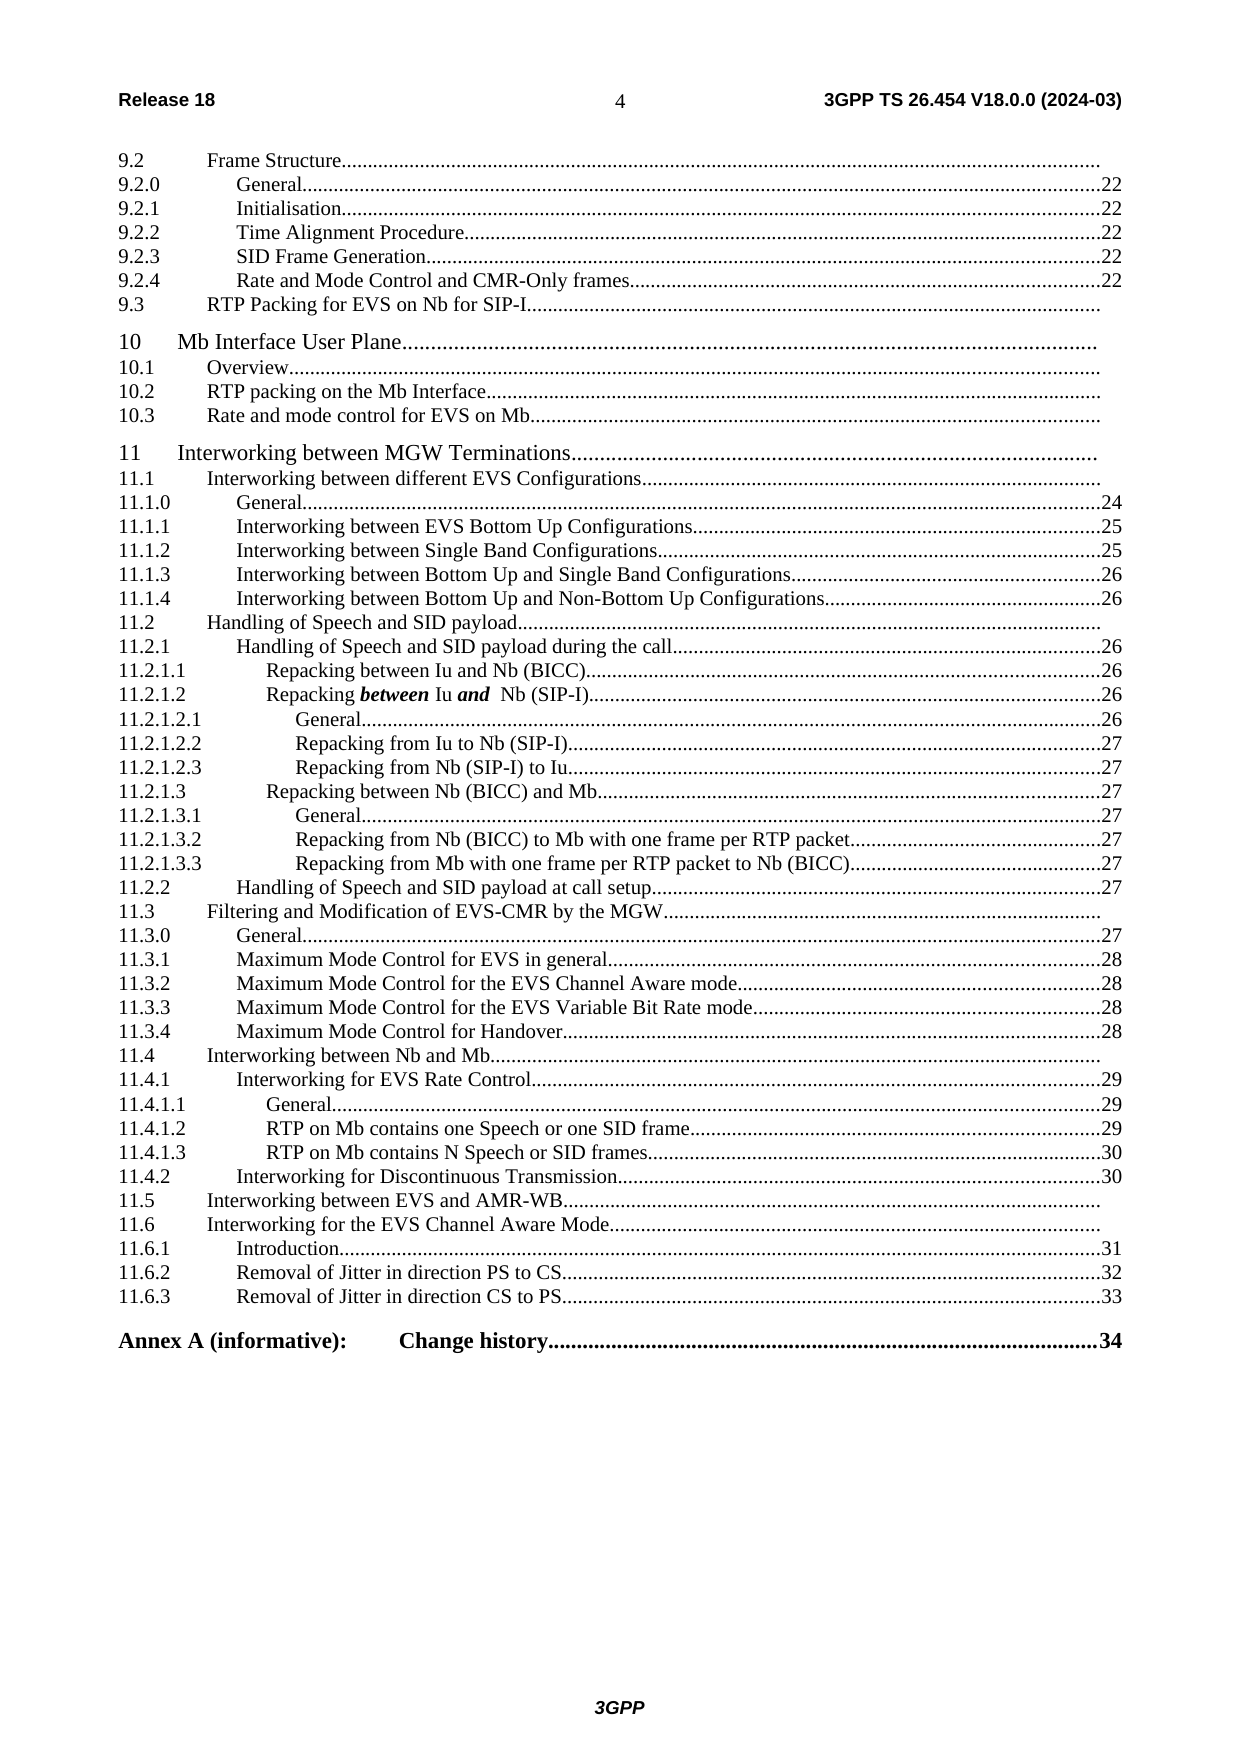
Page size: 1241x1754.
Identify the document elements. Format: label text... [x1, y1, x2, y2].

text 9.3 RTP Packing for EVS on Nb for SIP-I 22 [118, 292, 1078, 316]
text 10.3 Rate and mode control for EVS on Mb 24 [118, 403, 1078, 427]
text 11.2.1 Handling of Speech and SID payload during the call 26 [118, 634, 1122, 658]
text 9.2.0 General 22 [118, 172, 1122, 196]
text 11.2.1.3 Repacking between Nb (BICC) and Mb 27 [118, 779, 1122, 803]
text 11.4.1.2 RTP on Mb contains one Speech or one SID frame 29 [118, 1116, 1122, 1139]
text 10.1 Overview 23 [118, 355, 1078, 379]
text 10 Mb Interface User Plane 23 [118, 328, 1078, 355]
text 11.2.1.2.1 General 26 [118, 706, 1122, 731]
text 11.4.1 Interworking for EVS Rate Control 29 [118, 1067, 1122, 1091]
text 11.2.1.2.2 Repacking from Iu to Nb (SIP-I) 27 [118, 731, 1122, 754]
text 11.3.2 Maximum Mode Control for the EVS Channel Aware mode 28 [118, 971, 1122, 995]
text 11.4.1.1 General 29 [118, 1091, 1122, 1116]
text 11.4 Interworking between Nb and Mb 29 [118, 1043, 1078, 1067]
text 11.2.1.3.1 General 27 [118, 803, 1122, 827]
text 9.2 Frame Structure 22 [118, 147, 1078, 172]
text 11.2 Handling of Speech and SID payload 26 [118, 610, 1078, 634]
text 11.3 Filtering and Modification of EVS-CMR by the MGW 27 [118, 899, 1078, 923]
text 11.3.1 Maximum Mode Control for EVS in general 28 [118, 947, 1122, 971]
text 11.6 Interworking for the EVS Channel Aware Mode 31 [118, 1212, 1078, 1236]
text 11.1.1 Interworking between EVS Bottom Up Configurations 25 [118, 514, 1122, 538]
text 11.1.2 Interworking between Single Band Configurations 25 [118, 538, 1122, 562]
text 11.2.1.3.3 Repacking from Mb with one frame per RTP packet to Nb (BICC) 27 [118, 851, 1122, 875]
text 11.3.4 Maximum Mode Control for Handover 28 [118, 1019, 1122, 1043]
text 11.6.1 Introduction 31 [118, 1236, 1122, 1260]
text 11.2.1.2.3 Repacking from Nb (SIP-I) to Iu 27 [118, 754, 1122, 779]
text 9.2.2 Time Alignment Procedure 22 [118, 220, 1122, 244]
text 11.6.3 Removal of Jitter in direction CS to PS 33 [118, 1284, 1122, 1308]
text 10.2 RTP packing on the Mb Interface 23 [118, 379, 1078, 403]
text 9.2.1 Initialisation 22 [118, 196, 1122, 220]
text 11.4.2 Interworking for Discontinuous Transmission 30 [118, 1164, 1122, 1188]
text 11.1.0 General 24 [118, 490, 1122, 514]
text 11.1 Interworking between different EVS Configurations 24 [118, 466, 1078, 490]
text 11.2.1.1 Repacking between Iu and Nb (BICC) 26 [118, 658, 1122, 682]
text Annex A (informative): Change history 34 [118, 1327, 1122, 1353]
text 11.3.0 General 27 [118, 923, 1122, 947]
text 11.4.1.3 RTP on Mb contains N Speech or SID frames 30 [118, 1139, 1122, 1164]
text 11.5 Interworking between EVS and AMR-WB 30 [118, 1188, 1078, 1212]
text 11.6.2 Removal of Jitter in direction PS to CS 32 [118, 1260, 1122, 1284]
text 11 Interworking between MGW Terminations 24 [118, 439, 1078, 466]
text 11.1.4 Interworking between Bottom Up and Non-Bottom Up Configurations 26 [118, 586, 1122, 610]
text 11.2.2 Handling of Speech and SID payload at call setup 27 [118, 875, 1122, 899]
text 11.3.3 Maximum Mode Control for the EVS Variable Bit Rate mode 28 [118, 995, 1122, 1019]
text 11.1.3 Interworking between Bottom Up and Single Band Configurations 26 [118, 562, 1122, 586]
text 11.2.1.3.2 Repacking from Nb (BICC) to Mb with one frame per RTP packet 27 [118, 827, 1122, 851]
text 9.2.4 Rate and Mode Control and CMR-Only frames 22 [118, 268, 1122, 292]
text 9.2.3 SID Frame Generation 22 [118, 244, 1122, 268]
text 11.2.1.2 Repacking between Iu and Nb (SIP-I) 26 [118, 682, 1122, 706]
